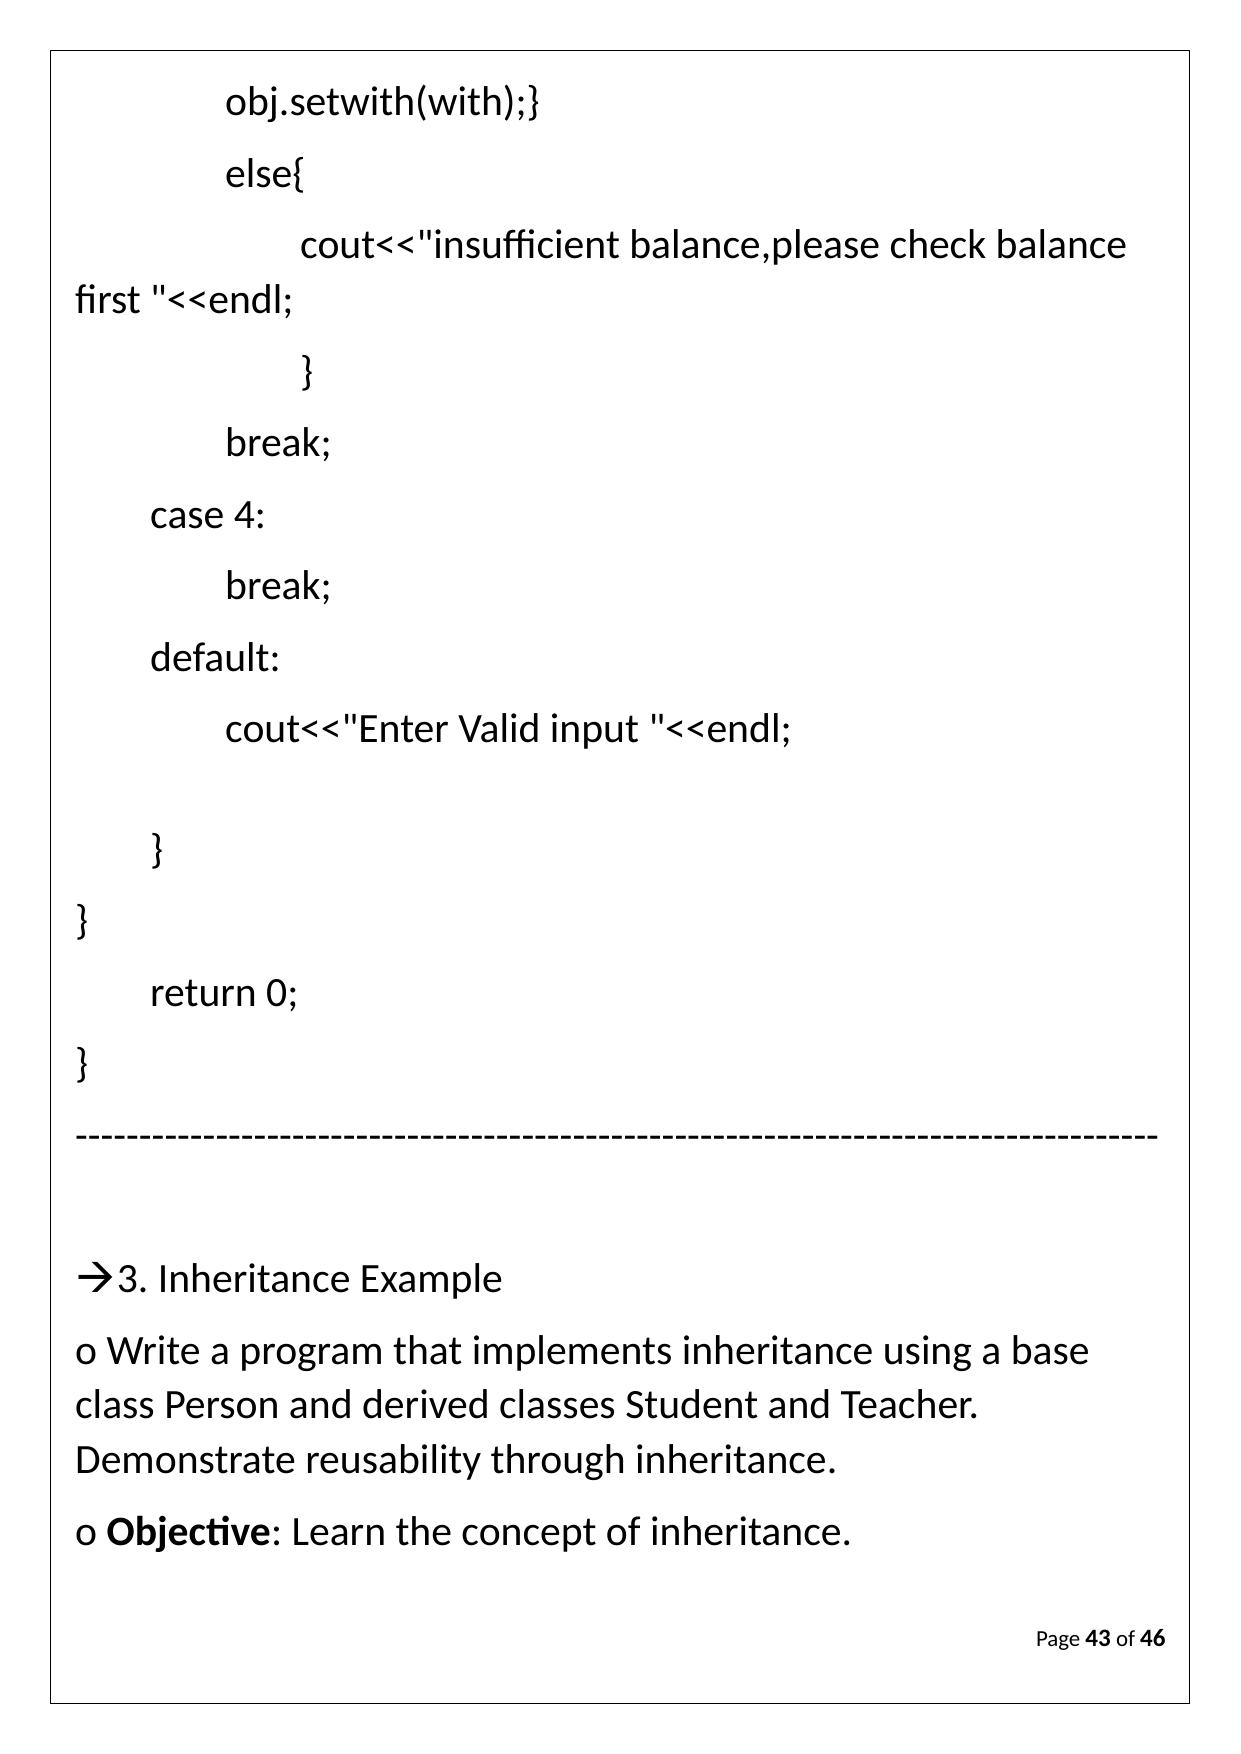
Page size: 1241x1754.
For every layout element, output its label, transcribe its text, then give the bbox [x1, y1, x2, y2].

text } [75, 1037, 1165, 1088]
text o Write a program that implements inheritance using a base class Person and derived classes Student and Teacher. Demonstrate reusability through inheritance. [75, 1324, 1165, 1484]
text } [75, 823, 1165, 873]
text obj.setwith(with);} [75, 75, 1165, 126]
text o Objective: Learn the concept of inheritance. [75, 1505, 1165, 1556]
text } [75, 344, 1165, 395]
text return 0; [75, 966, 1165, 1017]
text break; [75, 416, 1165, 467]
text else{ [75, 147, 1165, 197]
text cout<<"Enter Valid input "<<endl; [75, 702, 1165, 753]
text break; [75, 559, 1165, 610]
text ------------------------------------------------------------------------------------- [75, 1109, 1165, 1160]
text } [75, 894, 1165, 945]
text default: [75, 631, 1165, 682]
text 3. Inheritance Example [75, 1252, 1165, 1303]
text cout<<"insufficient balance,please check balance first "<<endl; [75, 218, 1165, 324]
text case 4: [75, 488, 1165, 538]
